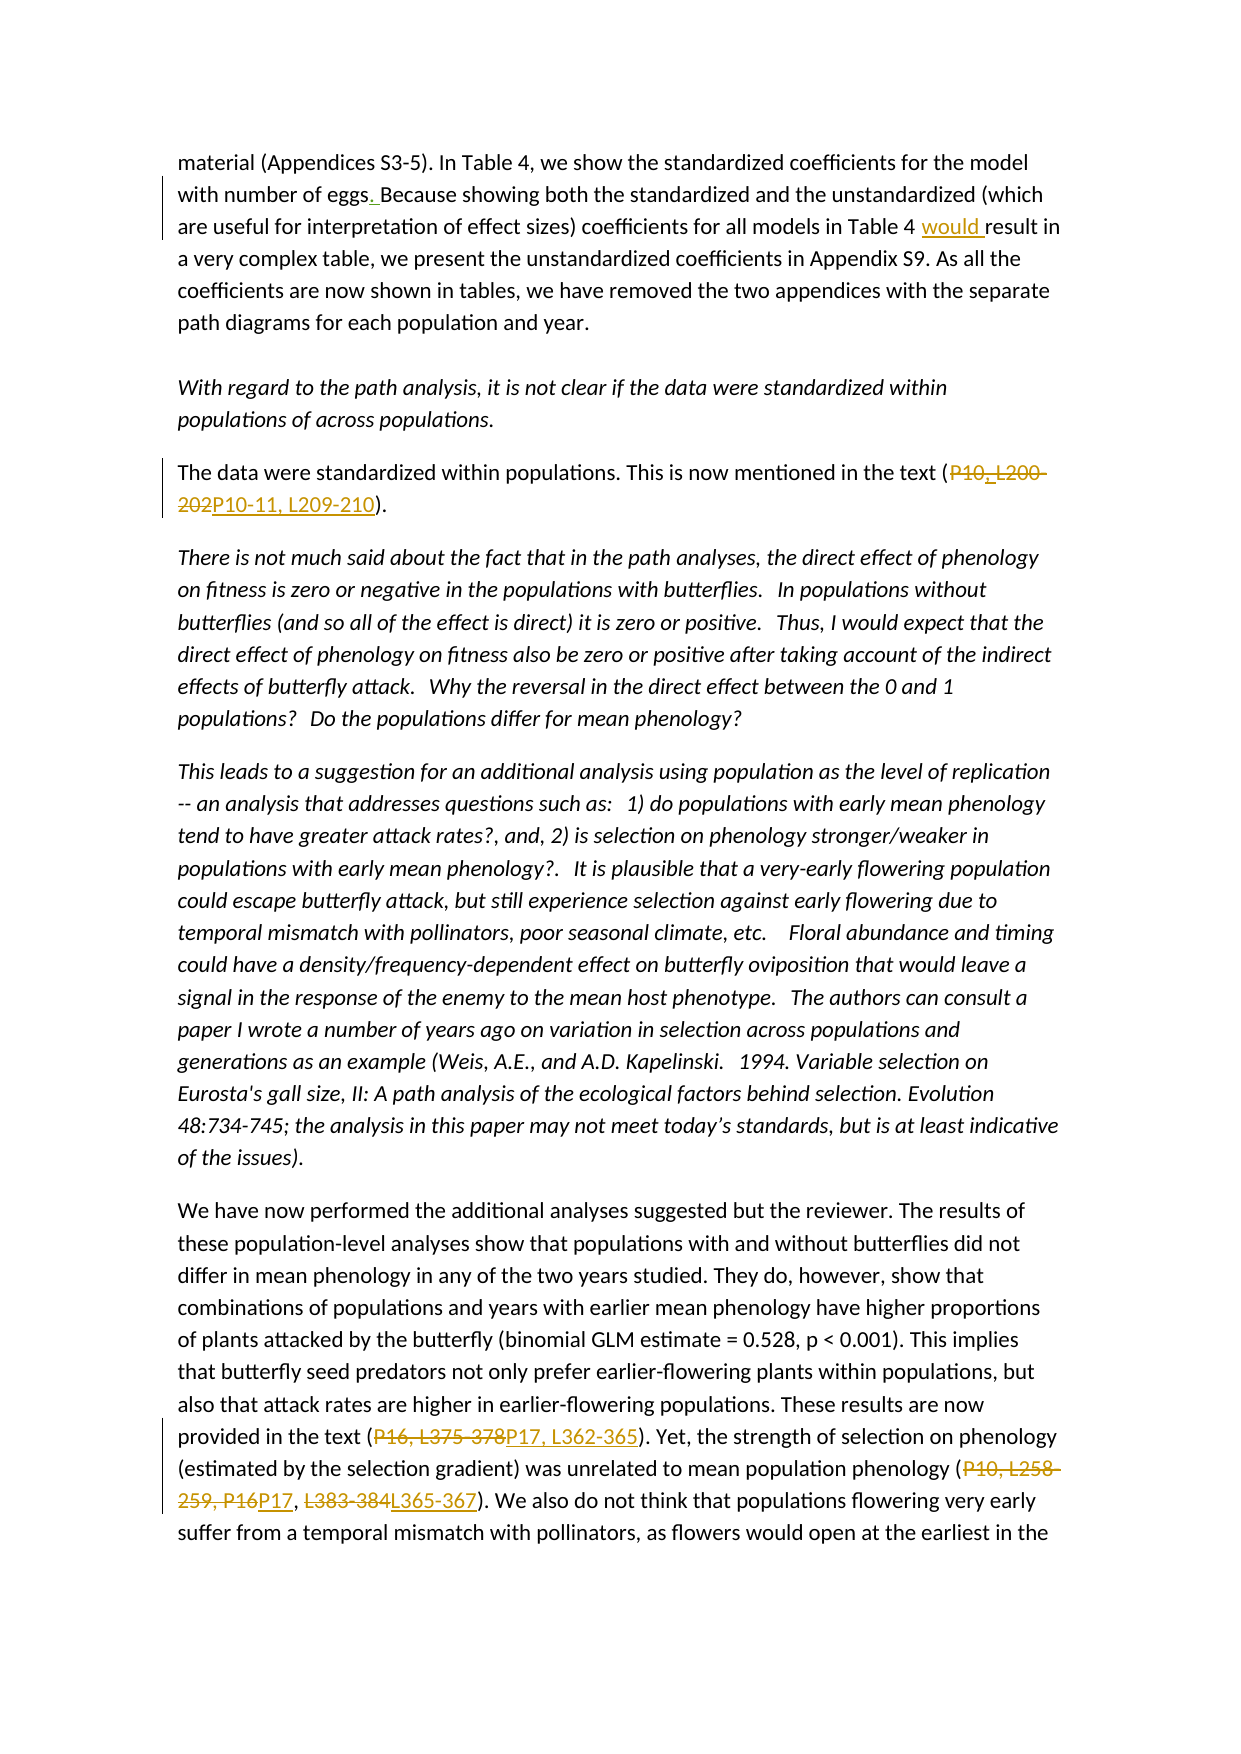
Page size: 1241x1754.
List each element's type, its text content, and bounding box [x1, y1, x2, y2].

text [177, 1197, 1063, 1546]
text There is not much said about the fact that in the path analyses, the direct effect of phenology on fitness is zero or negative in the populations with butterflies. In populations without butterflies (and so all of the effect is direct) it is zero or positive. Thus, I would expect that the direct effect of phenology on fitness also be zero or positive after taking account of the indirect effects of butterfly attack. Why the reversal in the direct effect between the 0 and 1 populations? Do the populations differ for mean phenology? [177, 543, 1063, 732]
text The data were standardized within populations. This is now mentioned in the text (). [177, 458, 1063, 518]
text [177, 148, 1063, 433]
text This leads to a suggestion for an additional analysis using population as the level of replication -- an analysis that addresses questions such as: 1) do populations with early mean phenology tend to have greater attack rates?, and, 2) is selection on phenology stronger/weaker in populations with early mean phenology?. It is plausible that a very-early flowering population could escape butterfly attack, but still experience selection against early flowering due to temporal mismatch with pollinators, poor seasonal climate, etc. Floral abundance and timing could have a density/frequency-dependent effect on butterfly oviposition that would leave a signal in the response of the enemy to the mean host phenotype. The authors can consult a paper I wrote a number of years ago on variation in selection across populations and generations as an example (Weis, A.E., and A.D. Kapelinski. 1994. Variable selection on Eurosta's gall size, II: A path analysis of the ecological factors behind selection. Evolution 48:734-745; the analysis in this paper may not meet today’s standards, but is at least indicative of the issues). [177, 757, 1063, 1172]
